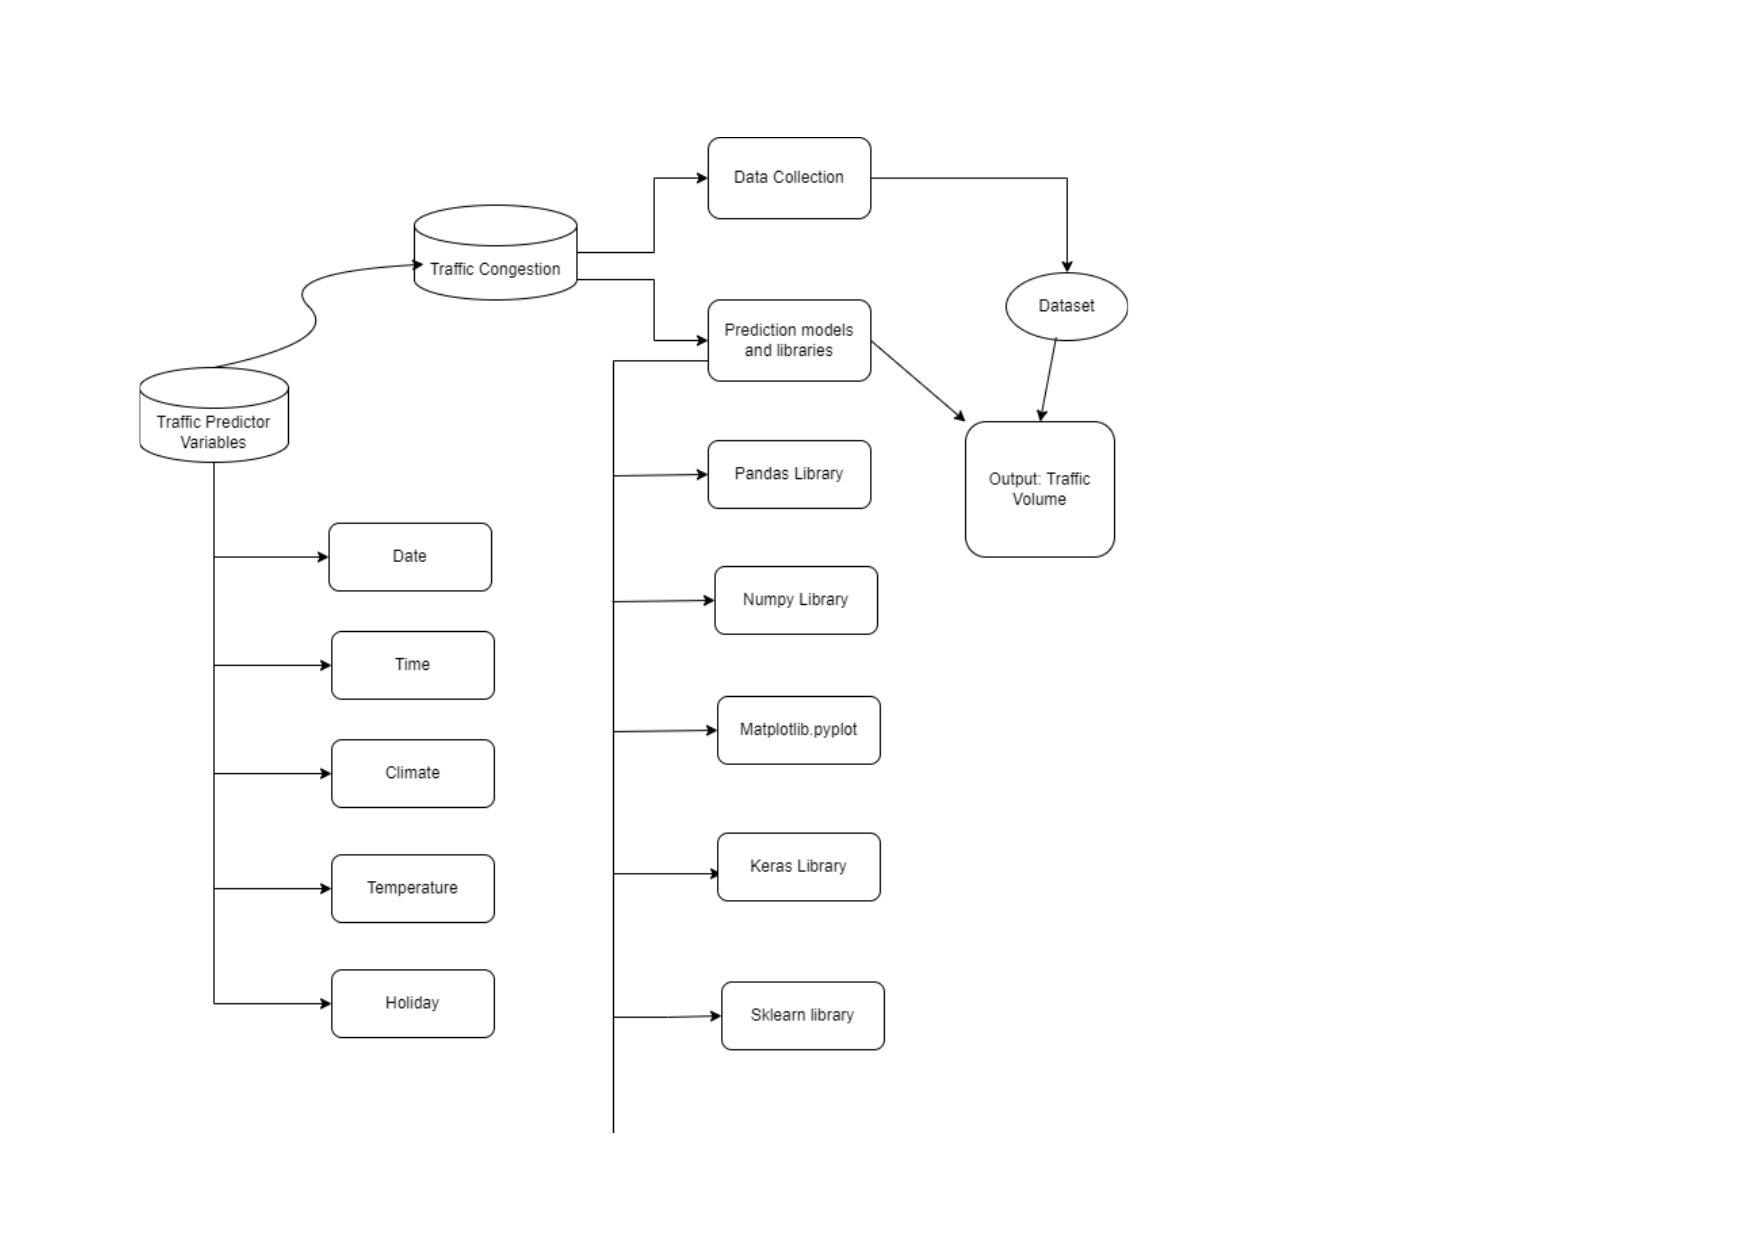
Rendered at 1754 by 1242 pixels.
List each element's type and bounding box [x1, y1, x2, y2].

picture [139, 137, 1129, 1133]
